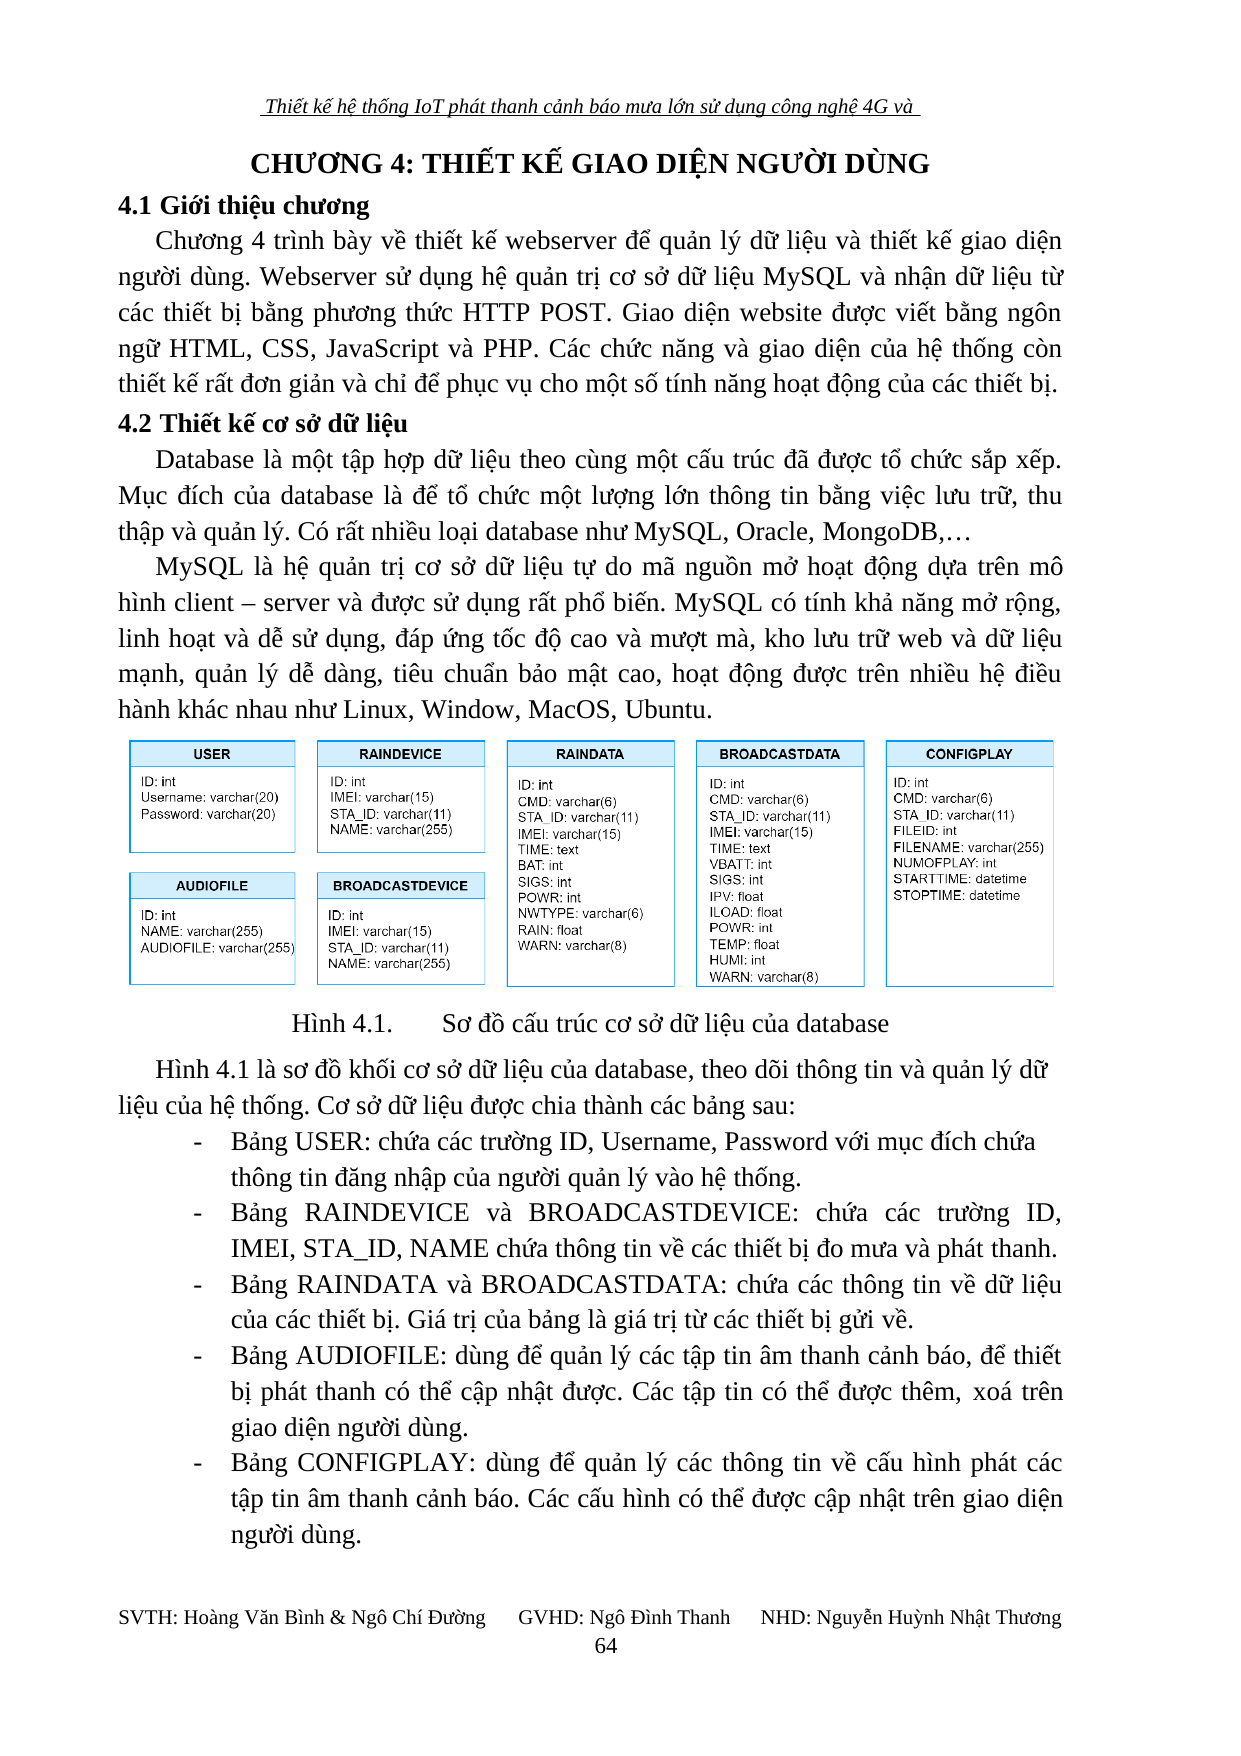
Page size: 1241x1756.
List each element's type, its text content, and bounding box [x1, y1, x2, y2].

list Bảng USER: chứa các trường ID, Username, Password với mục đích chứa thông tin đăng nhập của người quản lý vào hệ thống. [193, 1125, 1063, 1192]
text Database là một tập hợp dữ liệu theo cùng một cấu trúc đã được tổ chức sắp xếp. Mục đích của database là để tổ chức một lượng lớn thông tin bằng việc lưu trữ, thu thập và quản lý. Có rất nhiều loại database như MySQL, Oracle, MongoDB,… [118, 443, 1064, 546]
list Bảng RAINDEVICE và BROADCASTDEVICE: chứa các trường ID, IMEI, STA_ID, NAME chứa thông tin về các thiết bị đo mưa và phát thanh. [193, 1196, 1063, 1263]
picture [129, 740, 1054, 987]
subtitle CHƯƠNG 4: THIẾT KẾ GIAO DIỆN NGƯỜI DÙNG [250, 146, 1169, 179]
text Chương 4 trình bày về thiết kế webserver để quản lý dữ liệu và thiết kế giao diện người dùng. Webserver sử dụng hệ quản trị cơ sở dữ liệu MySQL và nhận dữ liệu từ các thiết bị bằng phương thức HTTP POST. Giao diện website được viết bằng ngôn ngữ HTML, CSS, JavaScript và PHP. Các chức năng và giao diện của hệ thống còn thiết kế rất đơn giản và chỉ để phục vụ cho một số tính năng hoạt động của các thiết bị. [118, 224, 1063, 398]
list Bảng RAINDATA và BROADCASTDATA: chứa các thông tin về dữ liệu của các thiết bị. Giá trị của bảng là giá trị từ các thiết bị gửi về. [193, 1268, 1063, 1335]
subtitle Giới thiệu chương [118, 189, 1169, 220]
text Hình 4.1 là sơ đồ khối cơ sở dữ liệu của database, theo dõi thông tin và quản lý dữ liệu của hệ thống. Cơ sở dữ liệu được chia thành các bảng sau: [118, 1053, 1065, 1120]
text MySQL là hệ quản trị cơ sở dữ liệu tự do mã nguồn mở hoạt động dựa trên mô hình client – server và được sử dụng rất phổ biến. MySQL có tính khả năng mở rộng, linh hoạt và dễ sử dụng, đáp ứng tốc độ cao và mượt mà, kho lưu trữ web và dữ liệu mạnh, quản lý dễ dàng, tiêu chuẩn bảo mật cao, hoạt động được trên nhiều hệ điều hành khác nhau như Linux, Window, MacOS, Ubuntu. [118, 550, 1063, 724]
subtitle Thiết kế cơ sở dữ liệu [118, 407, 1169, 438]
list Bảng CONFIGPLAY: dùng để quản lý các thông tin về cấu hình phát các tập tin âm thanh cảnh báo. Các cấu hình có thể được cập nhật trên giao diện người dùng. [193, 1447, 1063, 1549]
list Bảng AUDIOFILE: dùng để quản lý các tập tin âm thanh cảnh báo, để thiết bị phát thanh có thể cập nhật được. Các tập tin có thể được thêm, xoá trên giao diện người dùng. [193, 1339, 1063, 1442]
